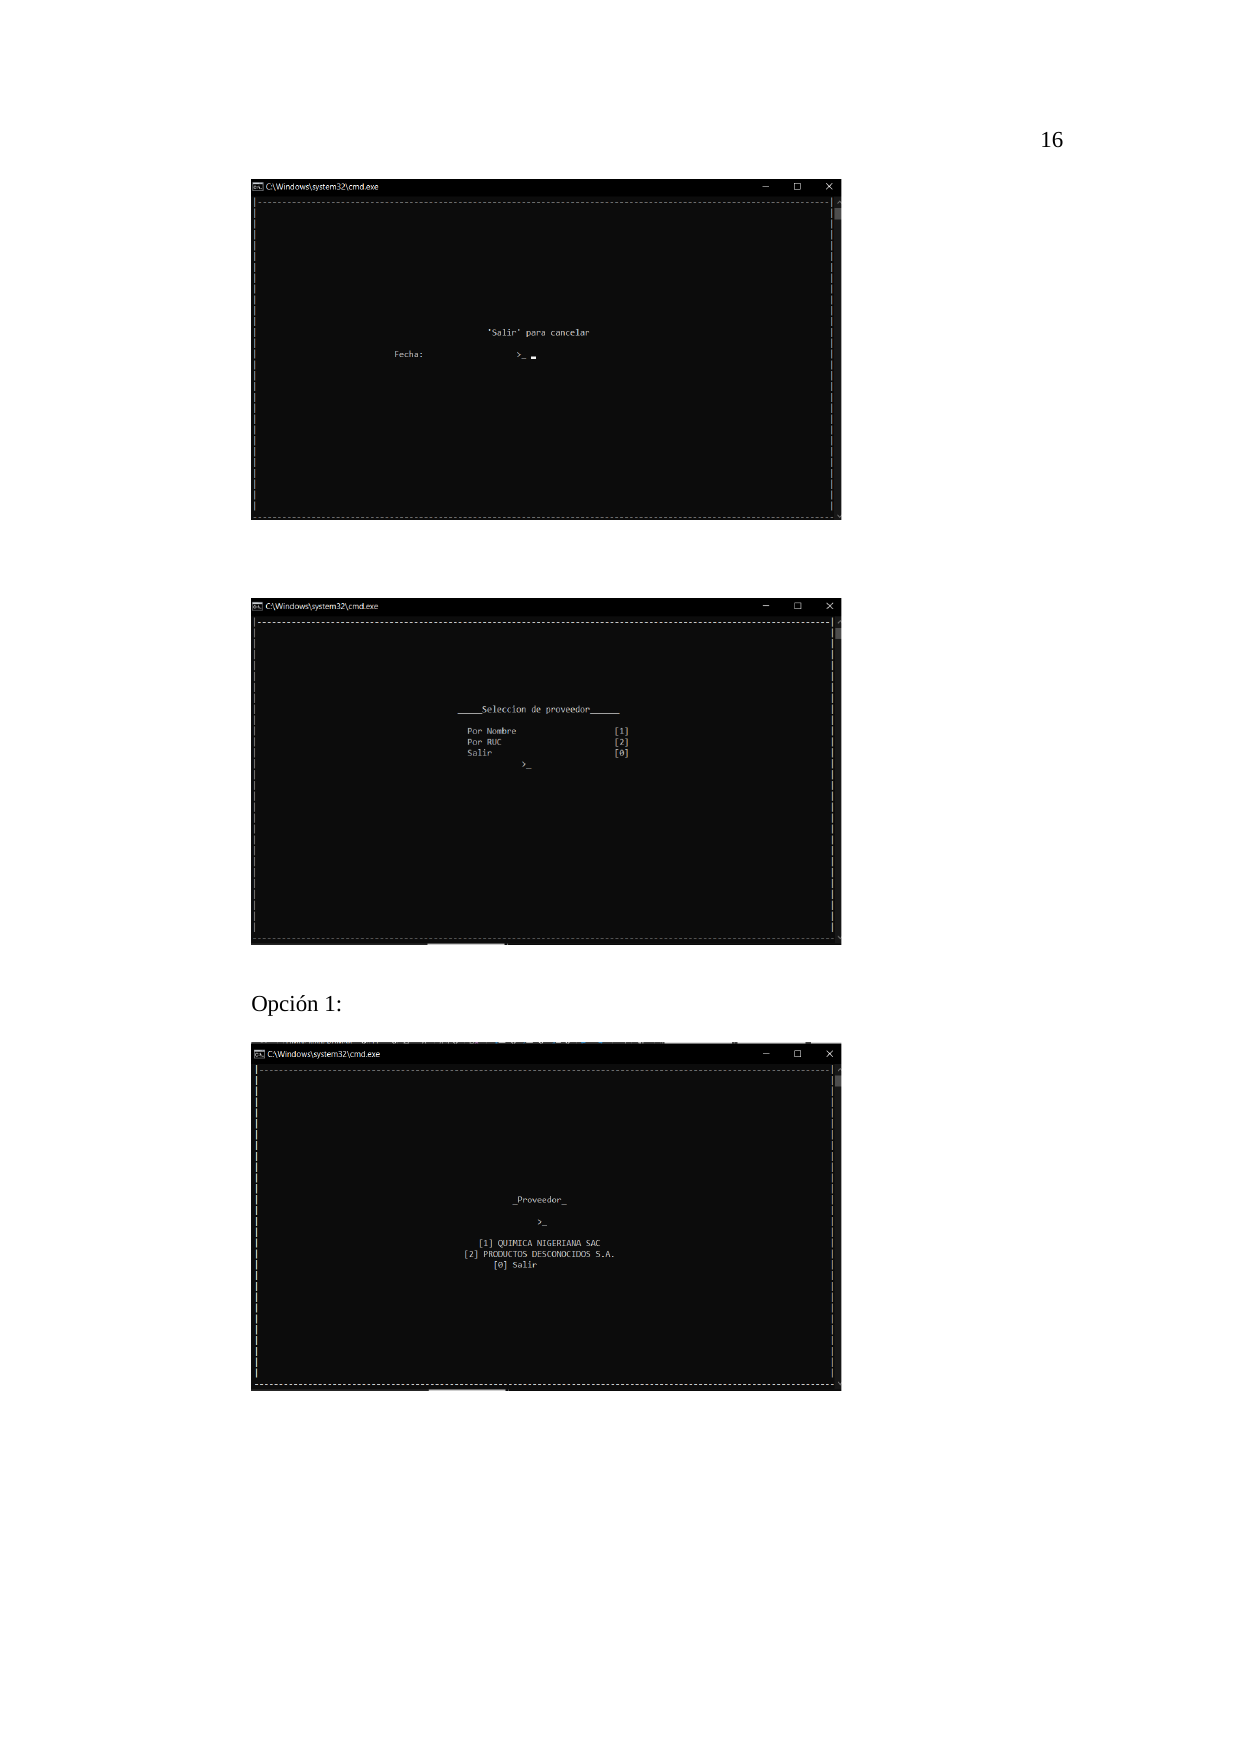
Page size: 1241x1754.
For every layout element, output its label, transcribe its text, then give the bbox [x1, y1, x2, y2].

text Opción 1: [177, 990, 1063, 1016]
picture [251, 598, 842, 945]
picture [251, 1042, 842, 1391]
picture [251, 179, 842, 520]
